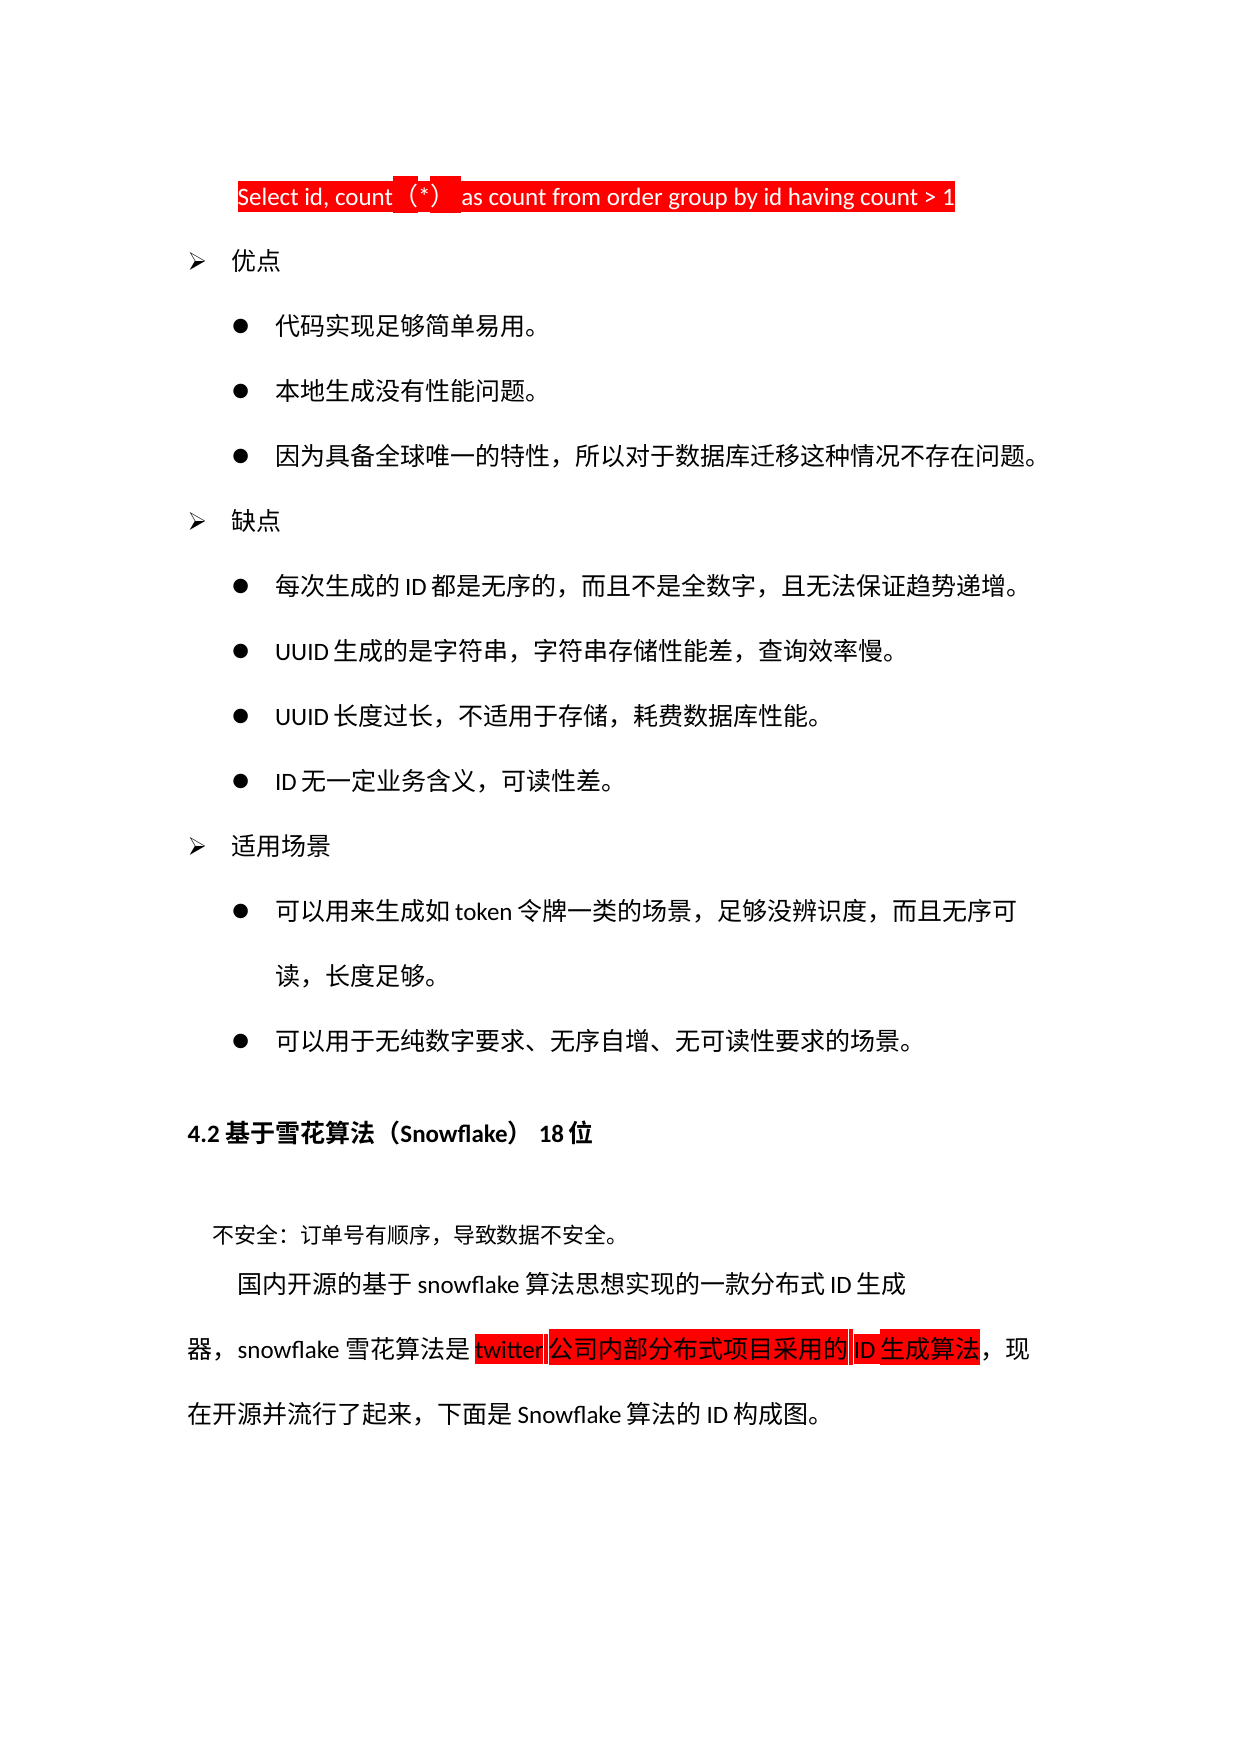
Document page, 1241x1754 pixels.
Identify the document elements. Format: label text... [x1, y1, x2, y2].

list 优点 [187, 227, 1053, 292]
text 不安全：订单号有顺序，导致数据不安全。 [187, 1217, 1053, 1250]
list 本地生成没有性能问题。 [231, 357, 1053, 422]
list 缺点 [187, 487, 1053, 552]
list 适用场景 [187, 812, 1053, 877]
list Select id, count（*） as count from order group by id having count > 1 [187, 162, 1053, 227]
list 代码实现足够简单易用。 [231, 292, 1053, 357]
list 可以用于无纯数字要求、无序自增、无可读性要求的场景。 [231, 1007, 1053, 1072]
list 国内开源的基于snowflake算法思想实现的一款分布式ID生成器，snowflake雪花算法是twitter公司内部分布式项目采用的ID生成算法，现在开源并流行了起来，下面是Snowflake算法的ID构成图。 [187, 1250, 1053, 1445]
list 因为具备全球唯一的特性，所以对于数据库迁移这种情况不存在问题。 [231, 422, 1053, 487]
list 可以用来生成如token令牌一类的场景，足够没辨识度，而且无序可读，长度足够。 [231, 877, 1053, 1007]
list ID无一定业务含义，可读性差。 [231, 747, 1053, 812]
list 每次生成的ID都是无序的，而且不是全数字，且无法保证趋势递增。 [231, 552, 1053, 617]
subtitle 4.2 基于雪花算法（Snowflake） 18位 [187, 1099, 1053, 1164]
list UUID生成的是字符串，字符串存储性能差，查询效率慢。 [231, 617, 1053, 682]
list UUID长度过长，不适用于存储，耗费数据库性能。 [231, 682, 1053, 747]
